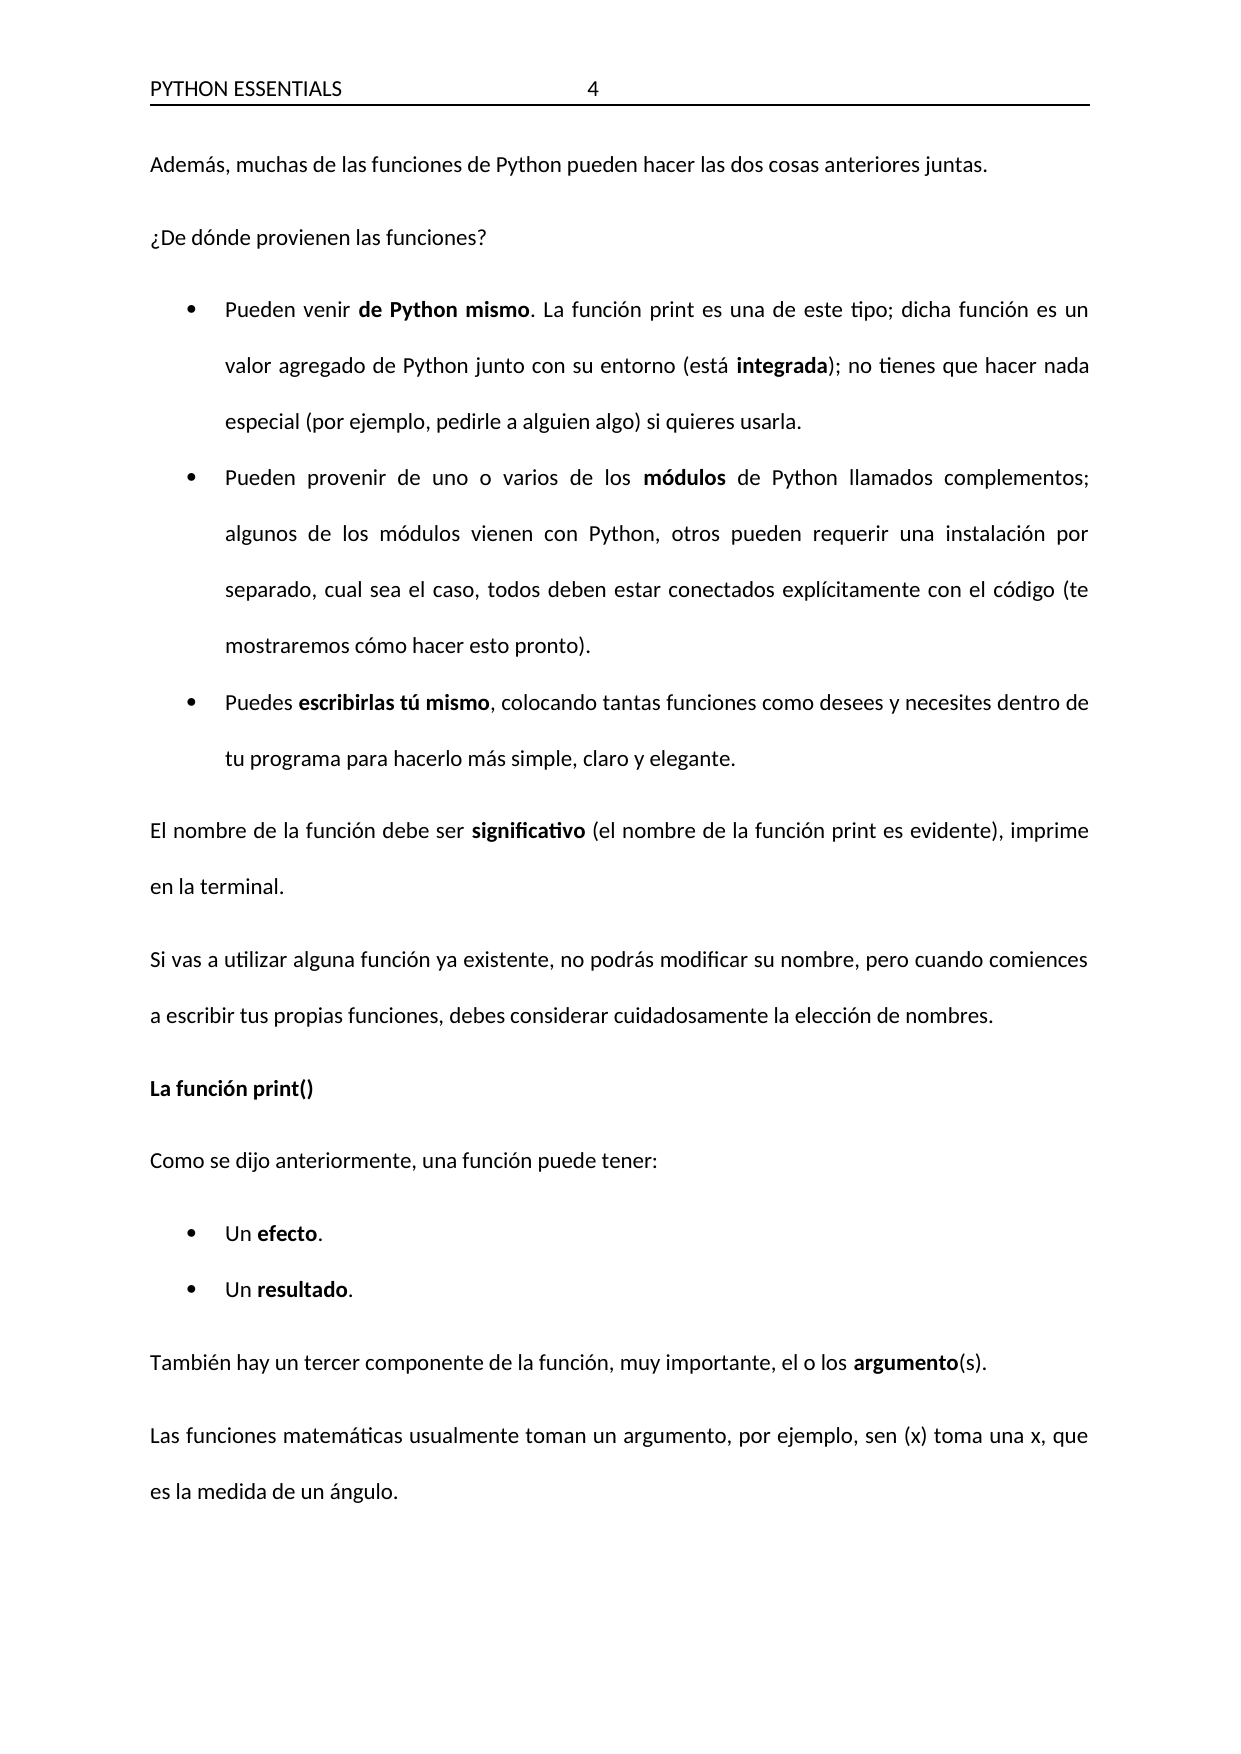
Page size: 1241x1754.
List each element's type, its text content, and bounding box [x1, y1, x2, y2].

text Además, muchas de las funciones de Python pueden hacer las dos cosas anteriores juntas. [150, 150, 1090, 178]
text Si vas a utilizar alguna función ya existente, no podrás modificar su nombre, pero cuando comiences a escribir tus propias funciones, debes considerar cuidadosamente la elección de nombres. [150, 945, 1090, 1029]
list Un resultado. [187, 1275, 1090, 1303]
text ¿De dónde provienen las funciones? [150, 223, 1090, 251]
list Pueden venir de Python mismo. La función print es una de este tipo; dicha función es un valor agregado de Python junto con su entorno (está integrada); no tienes que hacer nada especial (por ejemplo, pedirle a alguien algo) si quieres usarla. [187, 295, 1090, 436]
list Un efecto. [187, 1219, 1090, 1247]
text Las funciones matemáticas usualmente toman un argumento, por ejemplo, sen (x) toma una x, que es la medida de un ángulo. [150, 1421, 1090, 1505]
text La función print() [150, 1074, 1090, 1102]
text Como se dijo anteriormente, una función puede tener: [150, 1147, 1090, 1175]
list Pueden provenir de uno o varios de los módulos de Python llamados complementos; algunos de los módulos vienen con Python, otros pueden requerir una instalación por separado, cual sea el caso, todos deben estar conectados explícitamente con el código (te mostraremos cómo hacer esto pronto). [187, 463, 1090, 660]
list Puedes escribirlas tú mismo, colocando tantas funciones como desees y necesites dentro de tu programa para hacerlo más simple, claro y elegante. [187, 688, 1090, 772]
text El nombre de la función debe ser significativo (el nombre de la función print es evidente), imprime en la terminal. [150, 816, 1090, 901]
text También hay un tercer componente de la función, muy importante, el o los argumento(s). [150, 1348, 1090, 1376]
